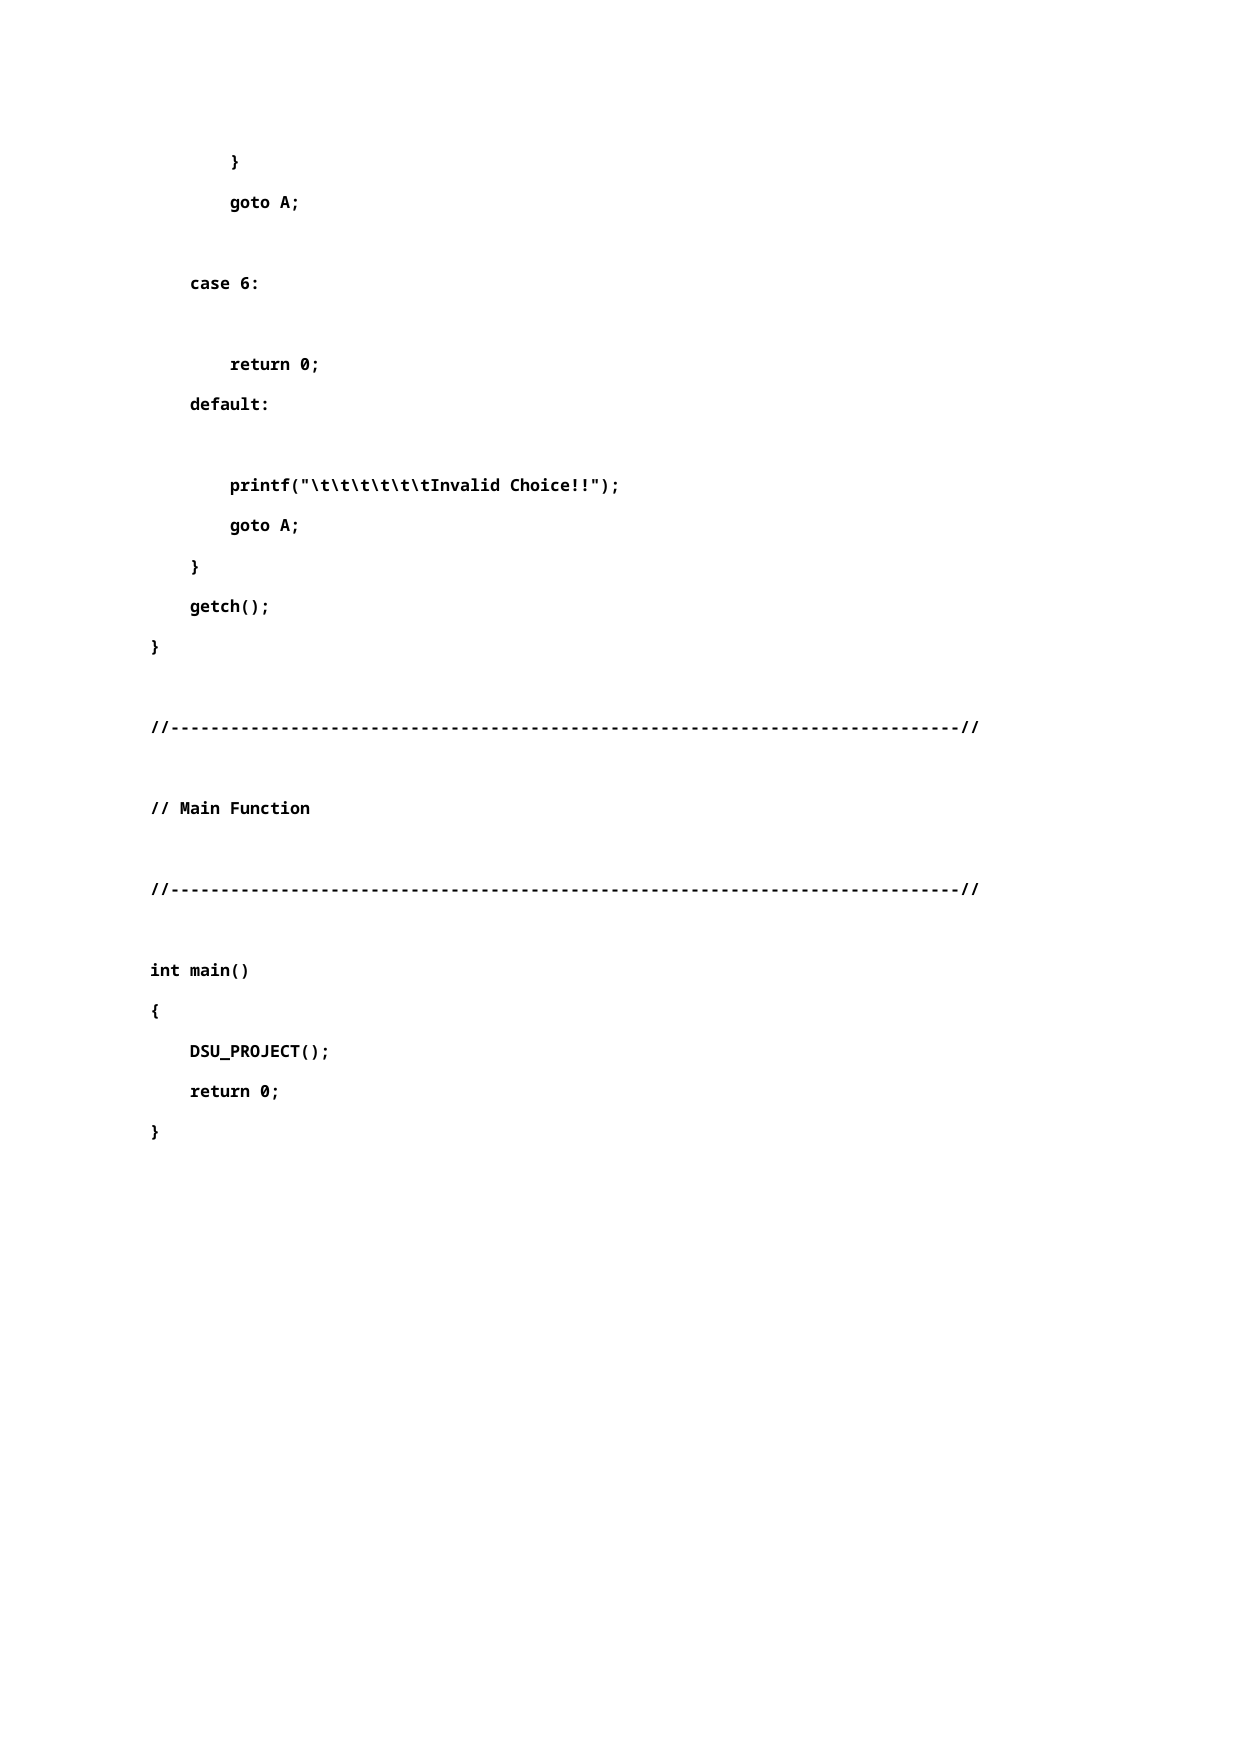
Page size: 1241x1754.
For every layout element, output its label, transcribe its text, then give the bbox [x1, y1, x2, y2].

text case 6: [150, 271, 1090, 294]
text } [150, 150, 1090, 173]
text // Main Function [150, 797, 1090, 819]
text default: [150, 392, 1090, 415]
text return 0; [150, 352, 1090, 375]
text } [150, 554, 1090, 577]
text //-------------------------------------------------------------------------------// [150, 877, 1090, 900]
text { [150, 999, 1090, 1021]
text //-------------------------------------------------------------------------------// [150, 716, 1090, 738]
text goto A; [150, 514, 1090, 536]
text } [150, 1120, 1090, 1143]
text getch(); [150, 594, 1090, 617]
text return 0; [150, 1079, 1090, 1102]
text } [150, 635, 1090, 658]
text DSU_PROJECT(); [150, 1039, 1090, 1062]
text int main() [150, 958, 1090, 981]
text printf("\t\t\t\t\t\tInvalid Choice!!"); [150, 473, 1090, 496]
text goto A; [150, 190, 1090, 213]
